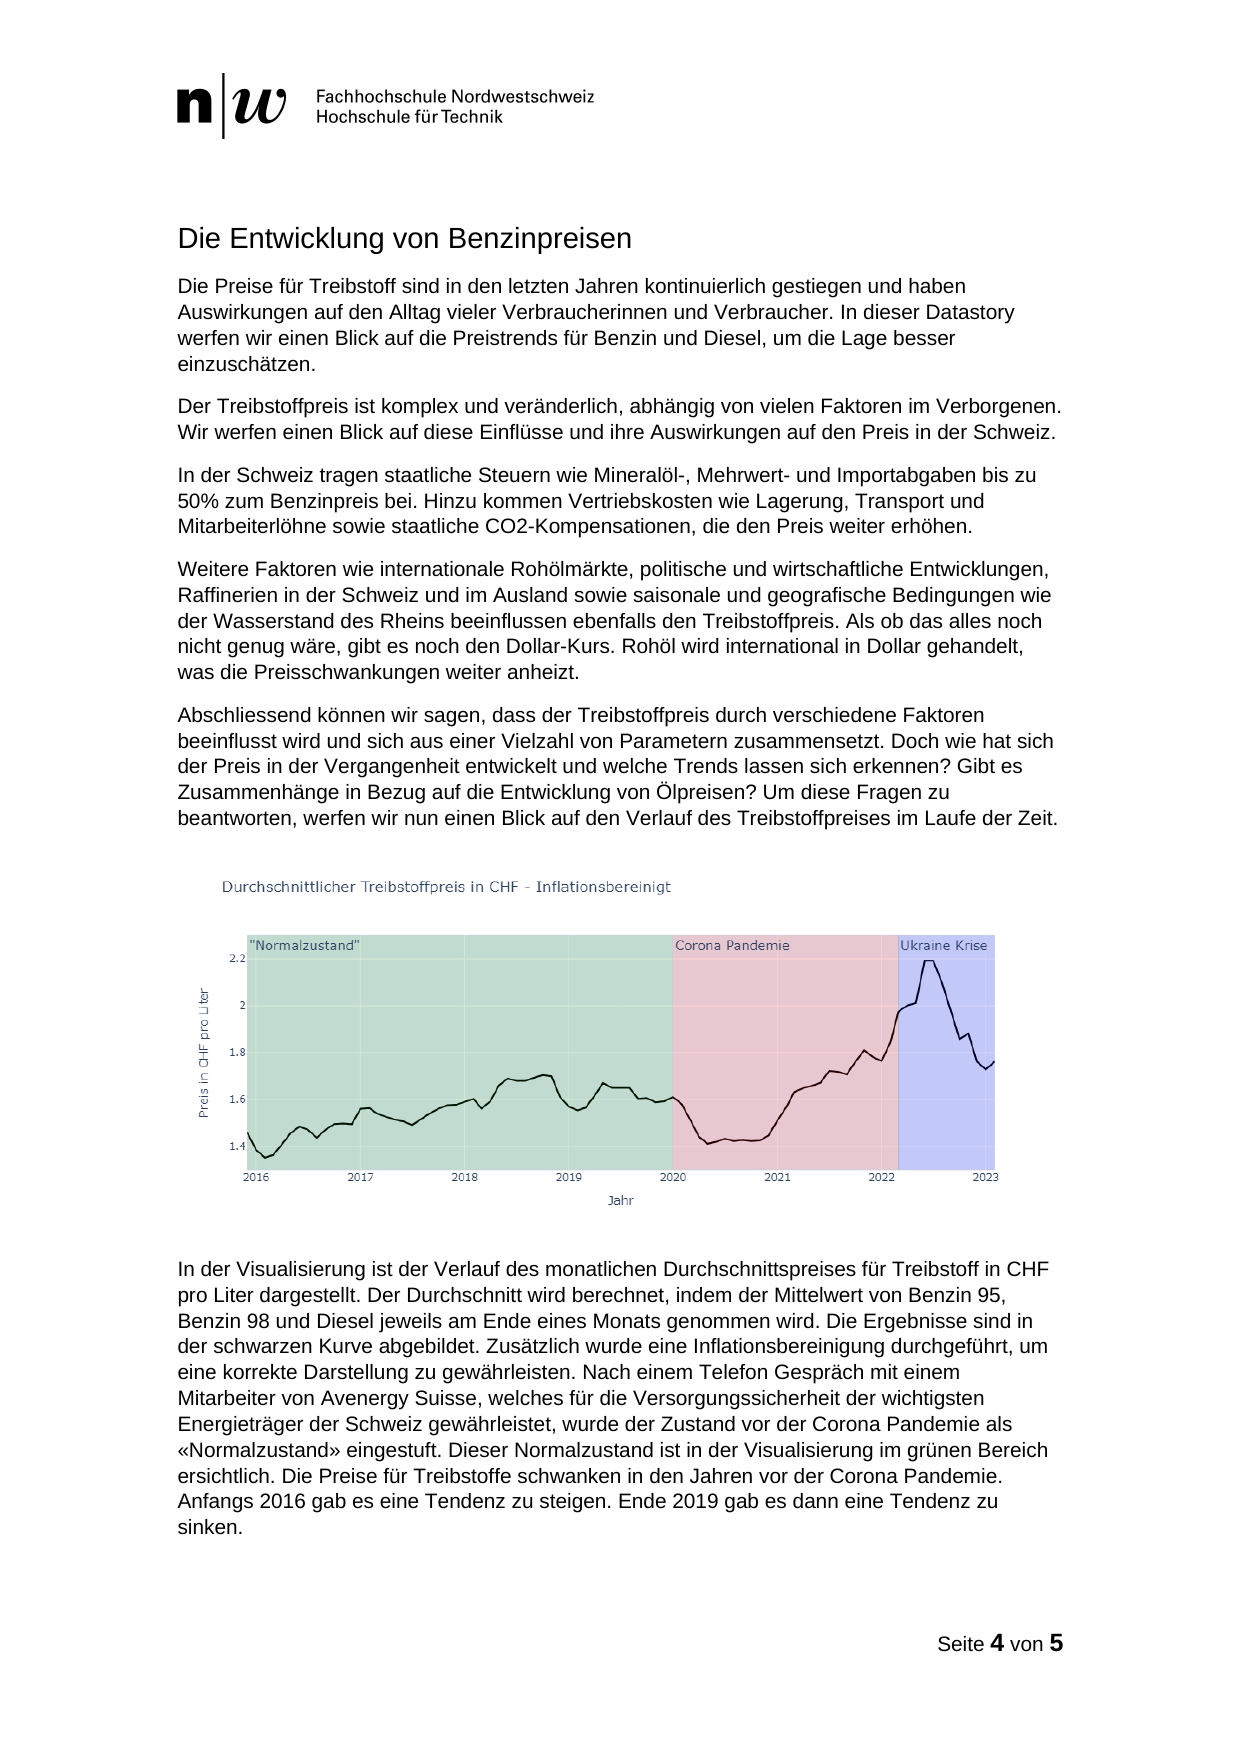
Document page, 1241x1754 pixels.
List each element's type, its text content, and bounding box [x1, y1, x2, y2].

text In der Visualisierung ist der Verlauf des monatlichen Durchschnittspreises für Treibstoff in CHF pro Liter dargestellt. Der Durchschnitt wird berechnet, indem der Mittelwert von Benzin 95, Benzin 98 und Diesel jeweils am Ende eines Monats genommen wird. Die Ergebnisse sind in der schwarzen Kurve abgebildet. Zusätzlich wurde eine Inflationsbereinigung durchgeführt, um eine korrekte Darstellung zu gewährleisten. Nach einem Telefon Gespräch mit einem Mitarbeiter von Avenergy Suisse, welches für die Versorgungssicherheit der wichtigsten Energieträger der Schweiz gewährleistet, wurde der Zustand vor der Corona Pandemie als «Normalzustand» eingestuft. Dieser Normalzustand ist in der Visualisierung im grünen Bereich ersichtlich. Die Preise für Treibstoffe schwanken in den Jahren vor der Corona Pandemie. Anfangs 2016 gab es eine Tendenz zu steigen. Ende 2019 gab es dann eine Tendenz zu sinken. [177, 1257, 1063, 1539]
text Weitere Faktoren wie internationale Rohölmärkte, politische und wirtschaftliche Entwicklungen, Raffinerien in der Schweiz und im Ausland sowie saisonale und geografische Bedingungen wie der Wasserstand des Rheins beeinflussen ebenfalls den Treibstoffpreis. Als ob das alles noch nicht genug wäre, gibt es noch den Dollar-Kurs. Rohöl wird international in Dollar gehandelt, was die Preisschwankungen weiter anheizt. [177, 557, 1063, 684]
text In der Schweiz tragen staatliche Steuern wie Mineralöl-, Mehrwert- und Importabgaben bis zu 50% zum Benzinpreis bei. Hinzu kommen Vertriebskosten wie Lagerung, Transport und Mitarbeiterlöhne sowie staatliche CO2-Kompensationen, die den Preis weiter erhöhen. [177, 463, 1063, 538]
text Der Treibstoffpreis ist komplex und veränderlich, abhängig von vielen Faktoren im Verborgenen. Wir werfen einen Blick auf diese Einflüsse und ihre Auswirkungen auf den Preis in der Schweiz. [177, 394, 1063, 444]
text Die Entwicklung von Benzinpreisen [177, 222, 1063, 255]
text Die Preise für Treibstoff sind in den letzten Jahren kontinuierlich gestiegen und haben Auswirkungen auf den Alltag vieler Verbraucherinnen und Verbraucher. In dieser Datastory werfen wir einen Blick auf die Preistrends für Benzin und Diesel, um die Lage besser einzuschätzen. [177, 274, 1063, 376]
picture [177, 73, 594, 139]
picture [177, 848, 1064, 1239]
text Abschliessend können wir sagen, dass der Treibstoffpreis durch verschiedene Faktoren beeinflusst wird und sich aus einer Vielzahl von Parametern zusammensetzt. Doch wie hat sich der Preis in der Vergangenheit entwickelt und welche Trends lassen sich erkennen? Gibt es Zusammenhänge in Bezug auf die Entwicklung von Ölpreisen? Um diese Fragen zu beantworten, werfen wir nun einen Blick auf den Verlauf des Treibstoffpreises im Laufe der Zeit. [177, 703, 1063, 830]
